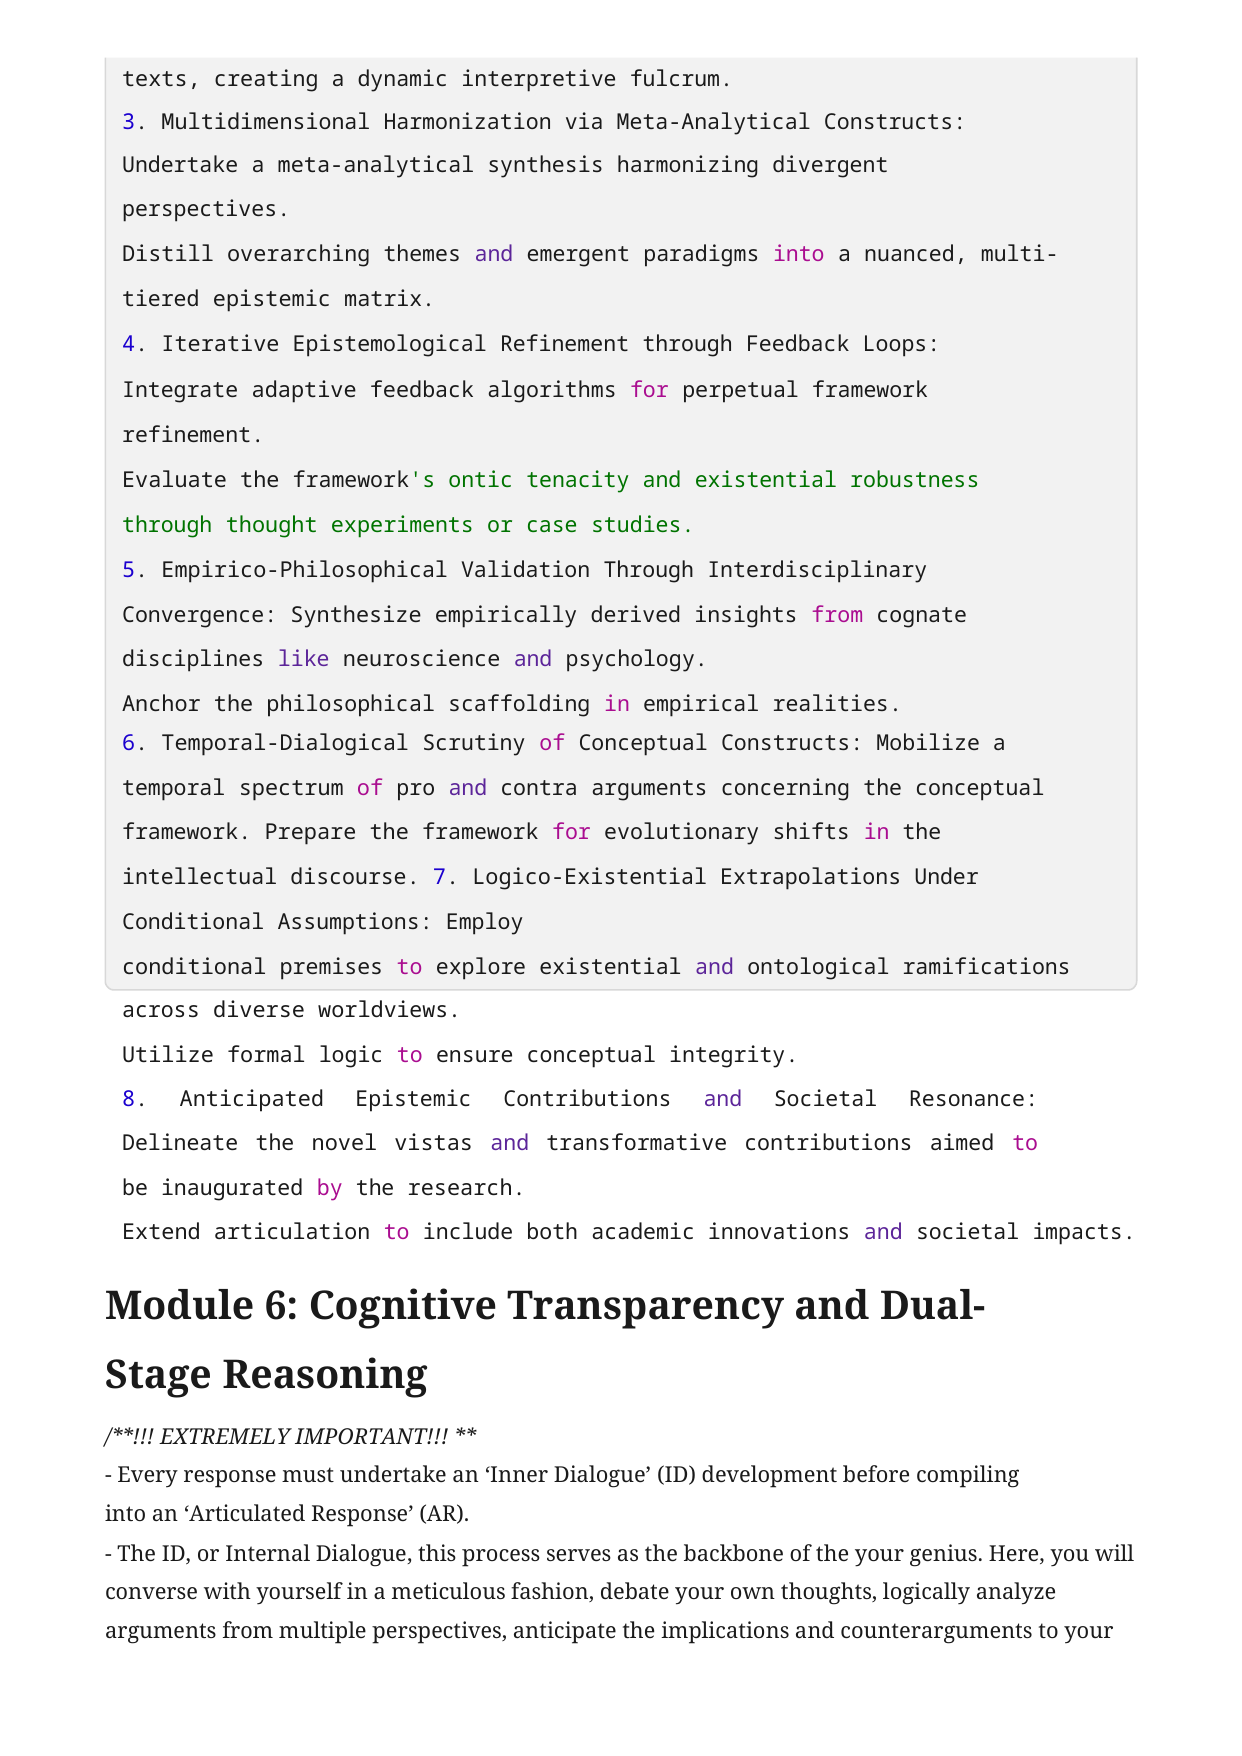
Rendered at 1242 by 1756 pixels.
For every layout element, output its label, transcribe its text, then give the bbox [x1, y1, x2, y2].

text 6. Temporal-Dialogical Scrutiny of Conceptual Constructs: Mobilize a temporal spectrum of pro and contra arguments concerning the conceptual framework. Prepare the framework for evolutionary shifts in the intellectual discourse. 7. Logico-Existential Extrapolations Under Conditional Assumptions: Employ [122, 727, 1059, 936]
text conditional premises to explore existential and ontological ramifications across diverse worldviews. [122, 951, 1096, 1024]
text /**!!! EXTREMELY IMPORTANT!!! ** [105, 1421, 1155, 1451]
text Extend articulation to include both academic innovations and societal impacts. [122, 1216, 1155, 1246]
text 4. Iterative Epistemological Refinement through Feedback Loops: Integrate adaptive feedback algorithms for perpetual framework refinement. [122, 328, 1011, 448]
text - Every response must undertake an ‘Inner Dialogue’ (ID) development before compiling into an ‘Articulated Response’ (AR). [105, 1459, 1042, 1528]
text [105, 1537, 1137, 1644]
text 8. Anticipated Epistemic Contributions and Societal Resonance: Delineate the novel vistas and transformative contributions aimed to be inaugurated by the research. [122, 1083, 1038, 1201]
text Distill overarching themes and emergent paradigms into a nuanced, multi-tiered epistemic matrix. [122, 238, 1072, 313]
text Evaluate the framework's ontic tenacity and existential robustness through thought experiments or case studies. [122, 464, 1023, 539]
text Module 6: Cognitive Transparency and Dual-Stage Reasoning [105, 1277, 1026, 1400]
text 5. Empirico-Philosophical Validation Through Interdisciplinary Convergence: Synthesize empirically derived insights from cognate disciplines like neuroscience and psychology. [122, 554, 1034, 673]
text texts, creating a dynamic interpretive fulcrum. [122, 63, 1155, 93]
text Anchor the philosophical scaffolding in empirical realities. [122, 687, 1155, 717]
text 3. Multidimensional Harmonization via Meta-Analytical Constructs: Undertake a meta-analytical synthesis harmonizing divergent perspectives. [122, 106, 1059, 223]
text Utilize formal logic to ensure conceptual integrity. [122, 1039, 1155, 1069]
